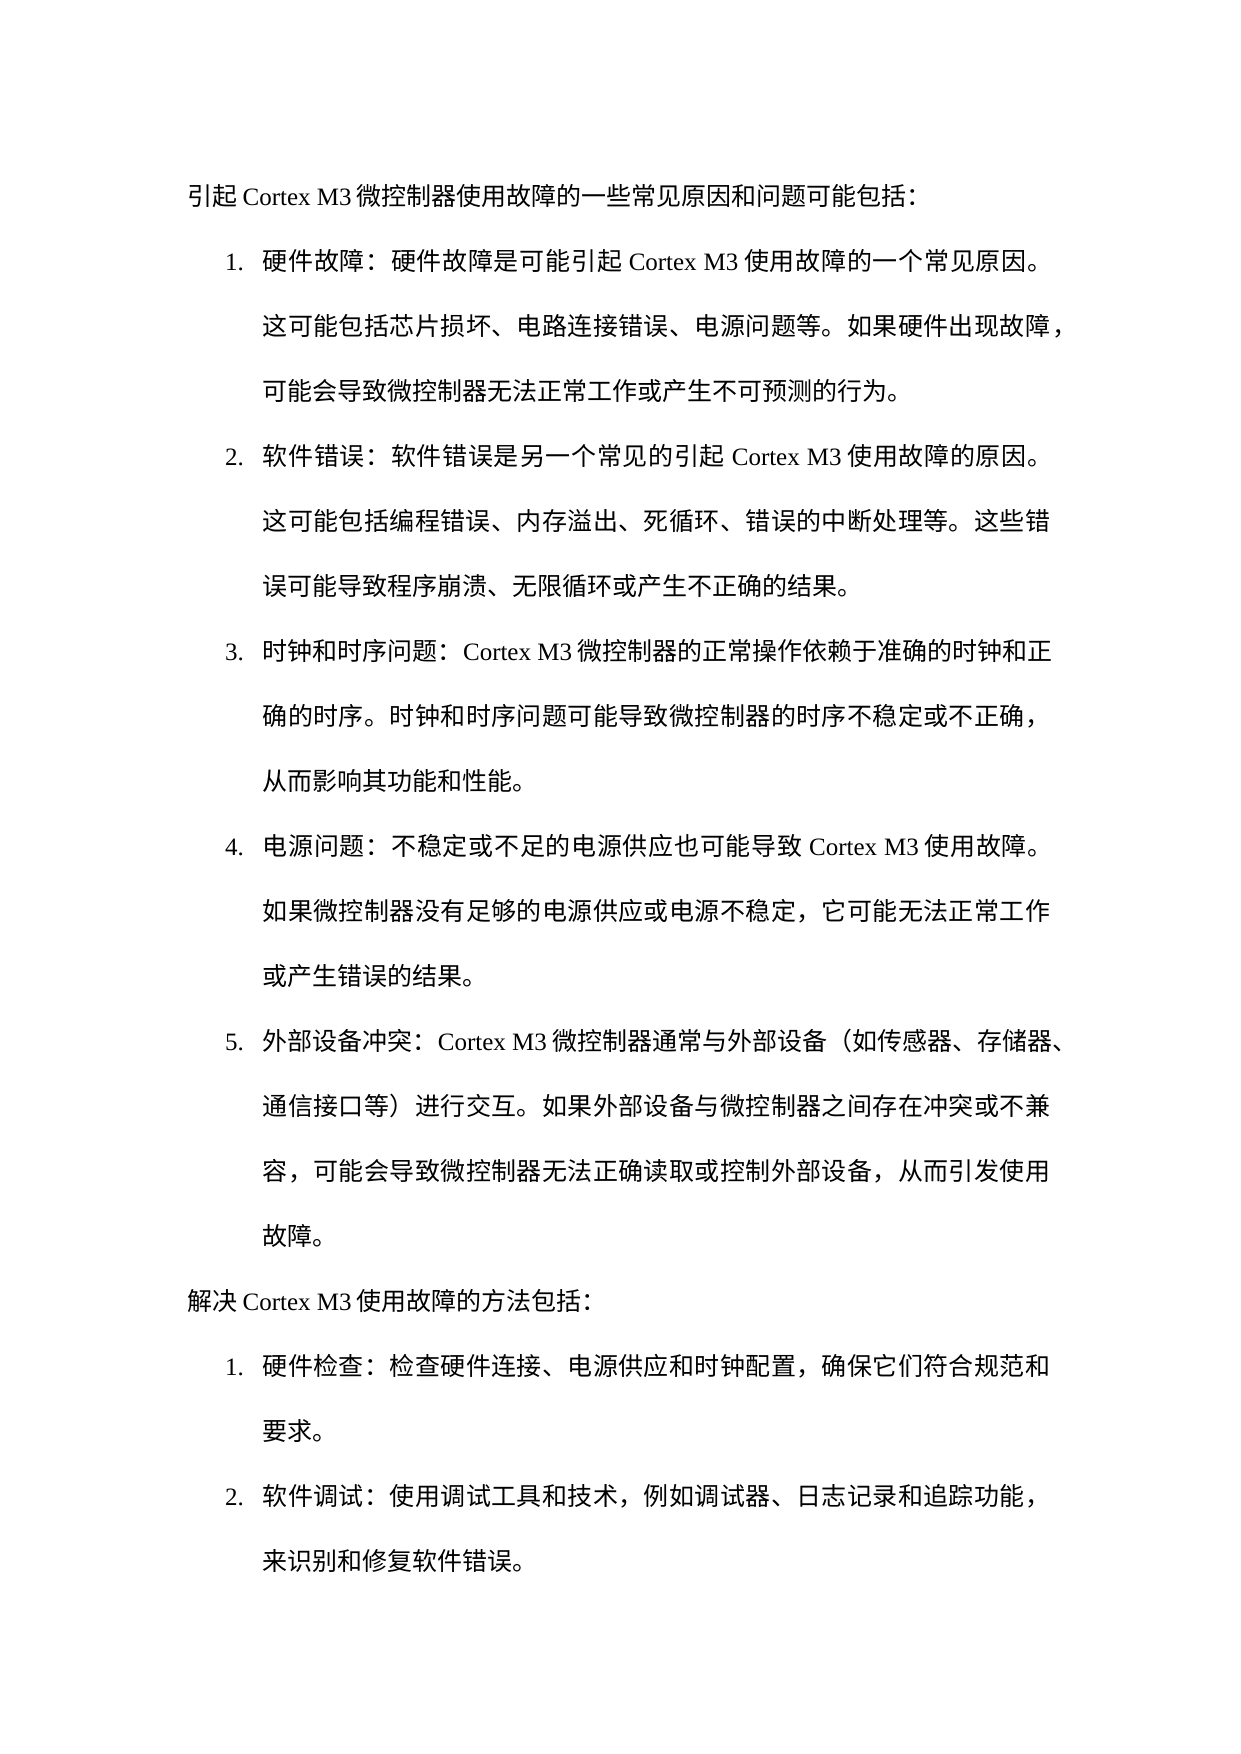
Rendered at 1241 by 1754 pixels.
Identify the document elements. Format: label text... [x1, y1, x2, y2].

list 硬件故障：硬件故障是可能引起Cortex M3使用故障的一个常见原因。这可能包括芯片损坏、电路连接错误、电源问题等。如果硬件出现故障，可能会导致微控制器无法正常工作或产生不可预测的行为。 [225, 227, 1053, 422]
text 引起Cortex M3微控制器使用故障的一些常见原因和问题可能包括： [187, 162, 1053, 227]
list 软件错误：软件错误是另一个常见的引起Cortex M3使用故障的原因。这可能包括编程错误、内存溢出、死循环、错误的中断处理等。这些错误可能导致程序崩溃、无限循环或产生不正确的结果。 [225, 422, 1053, 617]
list 软件调试：使用调试工具和技术，例如调试器、日志记录和追踪功能，来识别和修复软件错误。 [225, 1462, 1053, 1592]
list 时钟和时序问题：Cortex M3微控制器的正常操作依赖于准确的时钟和正确的时序。时钟和时序问题可能导致微控制器的时序不稳定或不正确，从而影响其功能和性能。 [225, 617, 1053, 812]
list 硬件检查：检查硬件连接、电源供应和时钟配置，确保它们符合规范和要求。 [225, 1332, 1053, 1462]
list 电源问题：不稳定或不足的电源供应也可能导致Cortex M3使用故障。如果微控制器没有足够的电源供应或电源不稳定，它可能无法正常工作或产生错误的结果。 [225, 812, 1053, 1007]
list 外部设备冲突：Cortex M3微控制器通常与外部设备（如传感器、存储器、通信接口等）进行交互。如果外部设备与微控制器之间存在冲突或不兼容，可能会导致微控制器无法正确读取或控制外部设备，从而引发使用故障。 [225, 1007, 1053, 1267]
text 解决Cortex M3使用故障的方法包括： [187, 1267, 1053, 1332]
